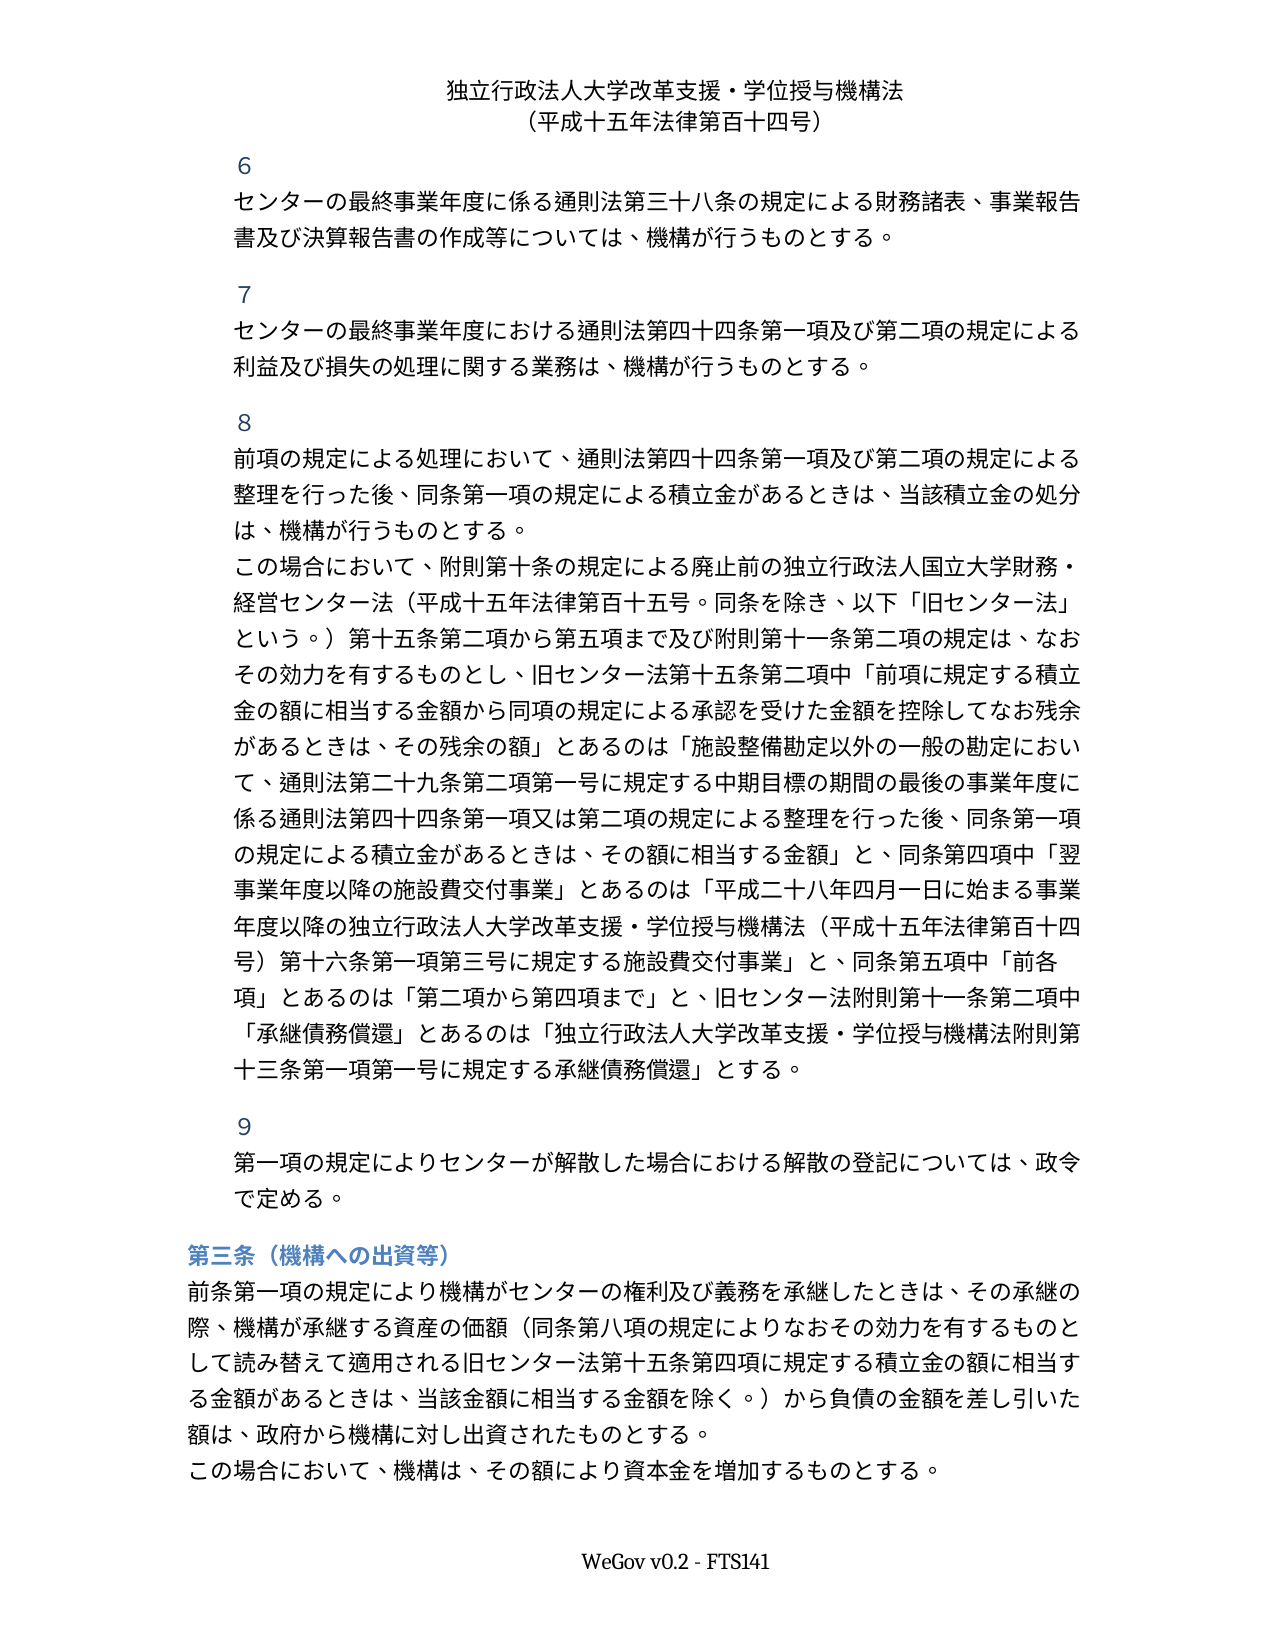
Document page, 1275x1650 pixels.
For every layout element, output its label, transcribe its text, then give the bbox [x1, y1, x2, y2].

subtitle ６ [233, 150, 1087, 181]
text 前項の規定による処理において、通則法第四十四条第一項及び第二項の規定による整理を行った後、同条第一項の規定による積立金があるときは、当該積立金の処分は、機構が行うものとする。 この場合において、附則第十条の規定による廃止前の独立行政法人国立大学財務・経営センター法（平成十五年法律第百十五号。同条を除き、以下「旧センター法」という。）第十五条第二項から第五項まで及び附則第十一条第二項の規定は、なおその効力を有するものとし、旧センター法第十五条第二項中「前項に規定する積立金の額に相当する金額から同項の規定による承認を受けた金額を控除してなお残余があるときは、その残余の額」とあるのは「施設整備勘定以外の一般の勘定において、通則法第二十九条第二項第一号に規定する中期目標の期間の最後の事業年度に係る通則法第四十四条第一項又は第二項の規定による整理を行った後、同条第一項の規定による積立金があるときは、その額に相当する金額」と、同条第四項中「翌事業年度以降の施設費交付事業」とあるのは「平成二十八年四月一日に始まる事業年度以降の独立行政法人大学改革支援・学位授与機構法（平成十五年法律第百十四号）第十六条第一項第三号に規定する施設費交付事業」と、同条第五項中「前各項」とあるのは「第二項から第四項まで」と、旧センター法附則第十一条第二項中「承継債務償還」とあるのは「独立行政法人大学改革支援・学位授与機構法附則第十三条第一項第一号に規定する承継債務償還」とする。 [233, 443, 1087, 1085]
subtitle ９ [233, 1111, 1087, 1142]
text センターの最終事業年度における通則法第四十四条第一項及び第二項の規定による利益及び損失の処理に関する業務は、機構が行うものとする。 [233, 314, 1087, 382]
text 前条第一項の規定により機構がセンターの権利及び義務を承継したときは、その承継の際、機構が承継する資産の価額（同条第八項の規定によりなおその効力を有するものとして読み替えて適用される旧センター法第十五条第四項に規定する積立金の額に相当する金額があるときは、当該金額に相当する金額を除く。）から負債の金額を差し引いた額は、政府から機構に対し出資されたものとする。 この場合において、機構は、その額により資本金を増加するものとする。 [187, 1276, 1087, 1486]
subtitle ７ [233, 279, 1087, 310]
subtitle ８ [233, 407, 1087, 438]
subtitle 第三条（機構への出資等） [187, 1239, 1087, 1271]
text センターの最終事業年度に係る通則法第三十八条の規定による財務諸表、事業報告書及び決算報告書の作成等については、機構が行うものとする。 [233, 186, 1087, 253]
text 第一項の規定によりセンターが解散した場合における解散の登記については、政令で定める。 [233, 1147, 1087, 1214]
